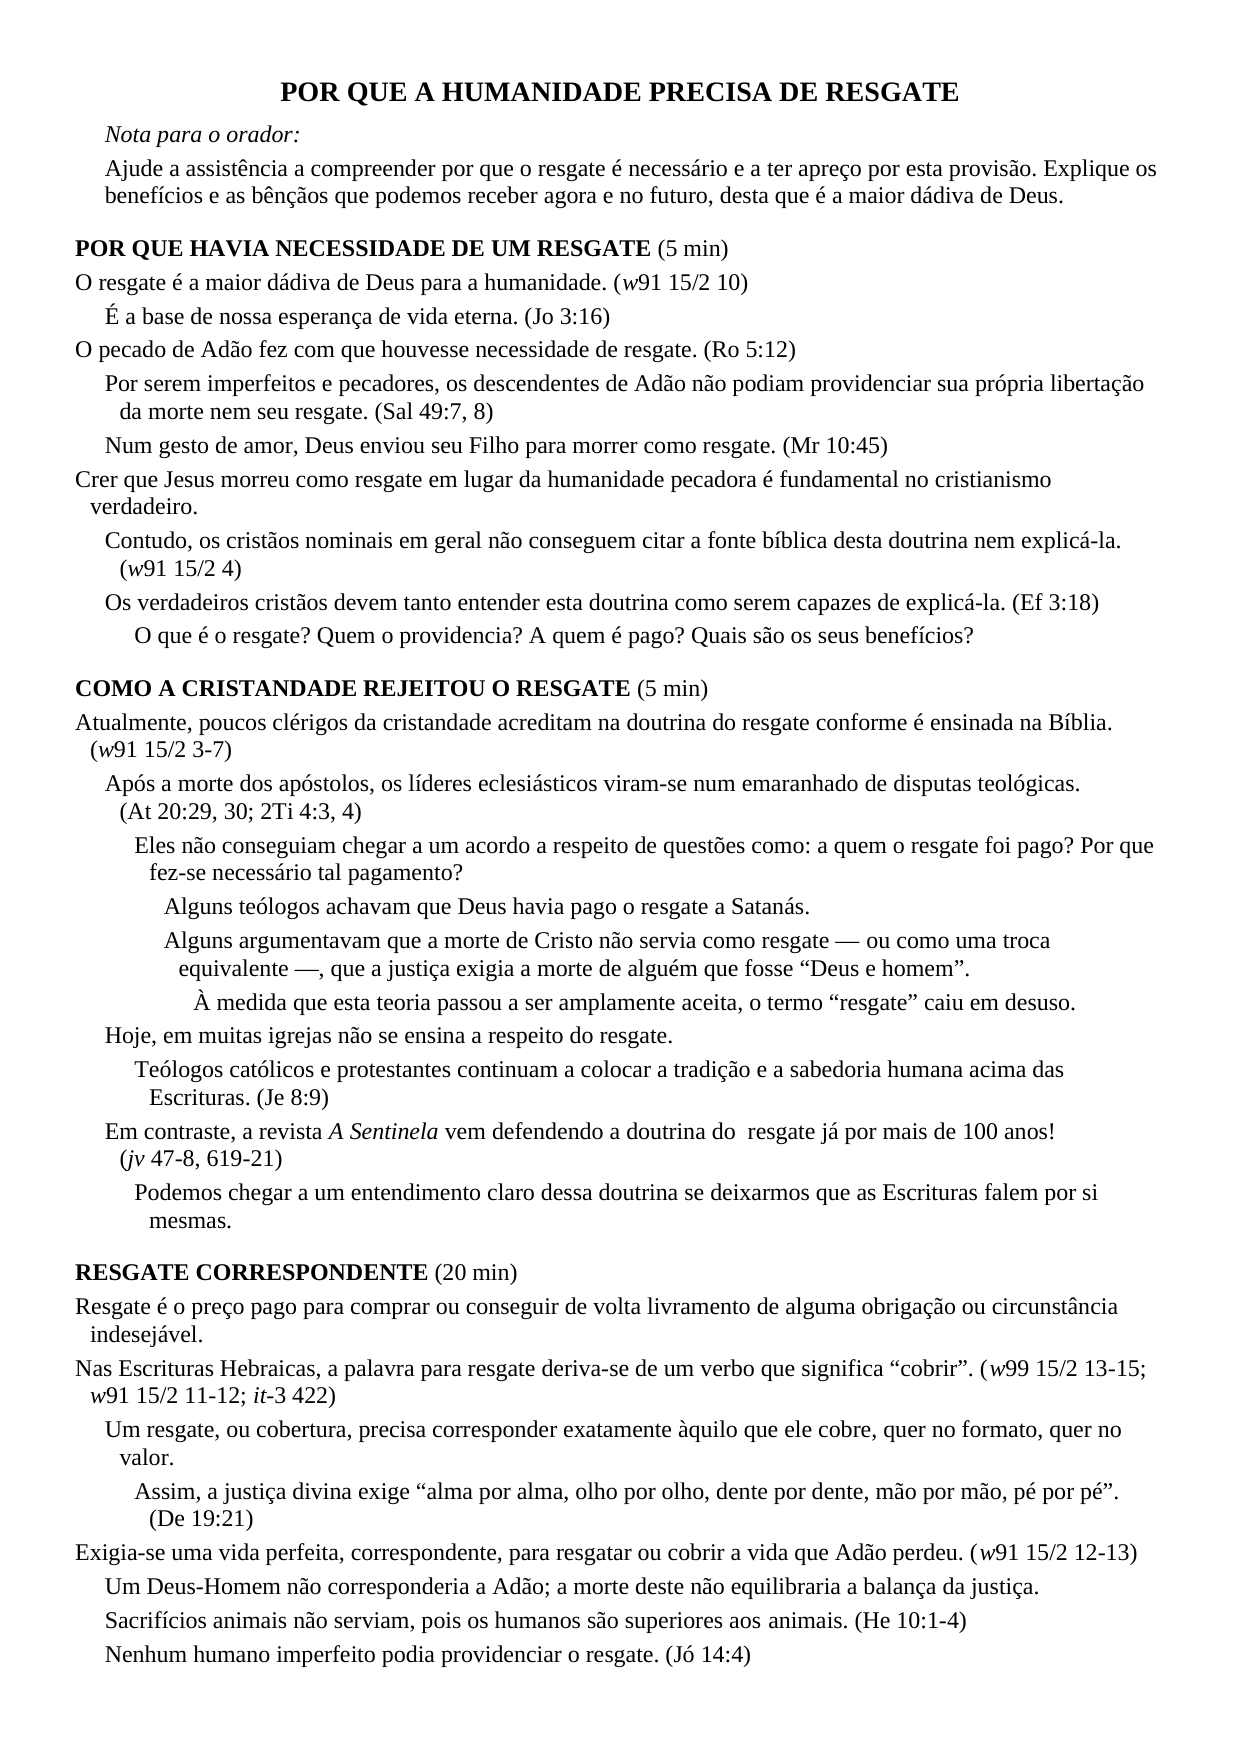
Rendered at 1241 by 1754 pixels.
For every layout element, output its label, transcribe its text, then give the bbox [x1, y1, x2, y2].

text Nota para o orador: [104, 120, 1165, 147]
text Podemos chegar a um entendimento claro dessa doutrina se deixarmos que as Escrituras falem por si mesmas. [134, 1178, 1165, 1233]
text Um Deus-Homem não corresponderia a Adão; a morte deste não equilibraria a balança da justiça. [104, 1572, 1165, 1599]
text POR QUE A HUMANIDADE PRECISA DE RESGATE [75, 75, 1165, 107]
text Em contraste, a revista A Sentinela vem defendendo a doutrina do resgate já por mais de 100 anos! (jv 47-8, 619-​21) [104, 1117, 1165, 1172]
text Resgate é o preço pago para comprar ou conseguir de volta livramento de alguma obrigação ou circunstância indesejável. [75, 1292, 1165, 1347]
text Sacrifícios animais não serviam, pois os humanos são superiores aos animais. (He 10:1-4) [104, 1606, 1165, 1633]
text Após a morte dos apóstolos, os líderes eclesiásticos viram-se num emaranhado de disputas teológicas. (At 20:29, 30; 2Ti 4:3, 4) [104, 769, 1165, 824]
text Por serem imperfeitos e pecadores, os descendentes de Adão não podiam providenciar sua própria libertação da morte nem seu resgate. (Sal 49:7, 8) [104, 369, 1165, 424]
text Exigia-se uma vida perfeita, correspondente, para resgatar ou cobrir a vida que Adão perdeu. (w91 15/2 12-13) [75, 1538, 1165, 1566]
text POR QUE HAVIA NECESSIDADE DE UM RESGATE (5 min) [75, 234, 1165, 262]
text O resgate é a maior dádiva de Deus para a humanidade. (w91 15/2 10) [75, 268, 1165, 295]
text É a base de nossa esperança de vida eterna. (Jo 3:16) [104, 302, 1165, 329]
text Hoje, em muitas igrejas não se ensina a respeito do resgate. [104, 1021, 1165, 1049]
text Atualmente, poucos clérigos da cristandade acreditam na doutrina do resgate conforme é ensinada na Bíblia. (w91 15/2 3-7) [75, 708, 1165, 763]
text Alguns argumentavam que a morte de Cristo não servia como resgate — ou como uma troca equivalente —, que a justiça exigia a morte de alguém que fosse “Deus e homem”. [163, 926, 1165, 981]
text Eles não conseguiam chegar a um acordo a respeito de questões como: a quem o resgate foi pago? Por que fez-se necessário tal pagamento? [134, 831, 1165, 886]
text COMO A CRISTANDADE REJEITOU O RESGATE (5 min) [75, 674, 1165, 702]
text O pecado de Adão fez com que houvesse necessidade de resgate. (Ro 5:12) [75, 336, 1165, 363]
text Nenhum humano imperfeito podia providenciar o resgate. (Jó 14:4) [104, 1640, 1165, 1667]
text Assim, a justiça divina exige “alma por alma, olho por olho, dente por dente, mão por mão, pé por pé”. (De 19:21) [134, 1477, 1165, 1532]
text Ajude a assistência a compreender por que o resgate é necessário e a ter apreço por esta provisão. Explique os benefícios e as bênçãos que podemos receber agora e no futuro, desta que é a maior dádiva de Deus. [104, 154, 1165, 209]
text Nas Escrituras Hebraicas, a palavra para resgate deriva-se de um verbo que significa “cobrir”. (w99 15/2 13-​15; w91 15/2 11-12; it-3 422) [75, 1354, 1165, 1409]
text RESGATE CORRESPONDENTE (20 min) [75, 1258, 1165, 1286]
text Num gesto de amor, Deus enviou seu Filho para morrer como resgate. (Mr 10:45) [104, 431, 1165, 458]
text Crer que Jesus morreu como resgate em lugar da humanidade pecadora é fundamental no cristianismo verdadeiro. [75, 465, 1165, 520]
text O que é o resgate? Quem o providencia? A quem é pago? Quais são os seus benefícios? [134, 621, 1165, 649]
text Alguns teólogos achavam que Deus havia pago o resgate a Satanás. [163, 892, 1165, 920]
text Contudo, os cristãos nominais em geral não conseguem citar a fonte bíblica desta doutrina nem explicá-la. (w91 15/2 4) [104, 526, 1165, 581]
text Um resgate, ou cobertura, precisa corresponder exatamente àquilo que ele cobre, quer no formato, quer no valor. [104, 1415, 1165, 1470]
text Teólogos católicos e protestantes continuam a colocar a tradição e a sabedoria humana acima das Escrituras. (Je 8:9) [134, 1055, 1165, 1111]
text À medida que esta teoria passou a ser amplamente aceita, o termo “resgate” caiu em desuso. [193, 988, 1165, 1015]
text Os verdadeiros cristãos devem tanto entender esta doutrina como serem capazes de explicá-la. (Ef 3:18) [104, 588, 1165, 615]
